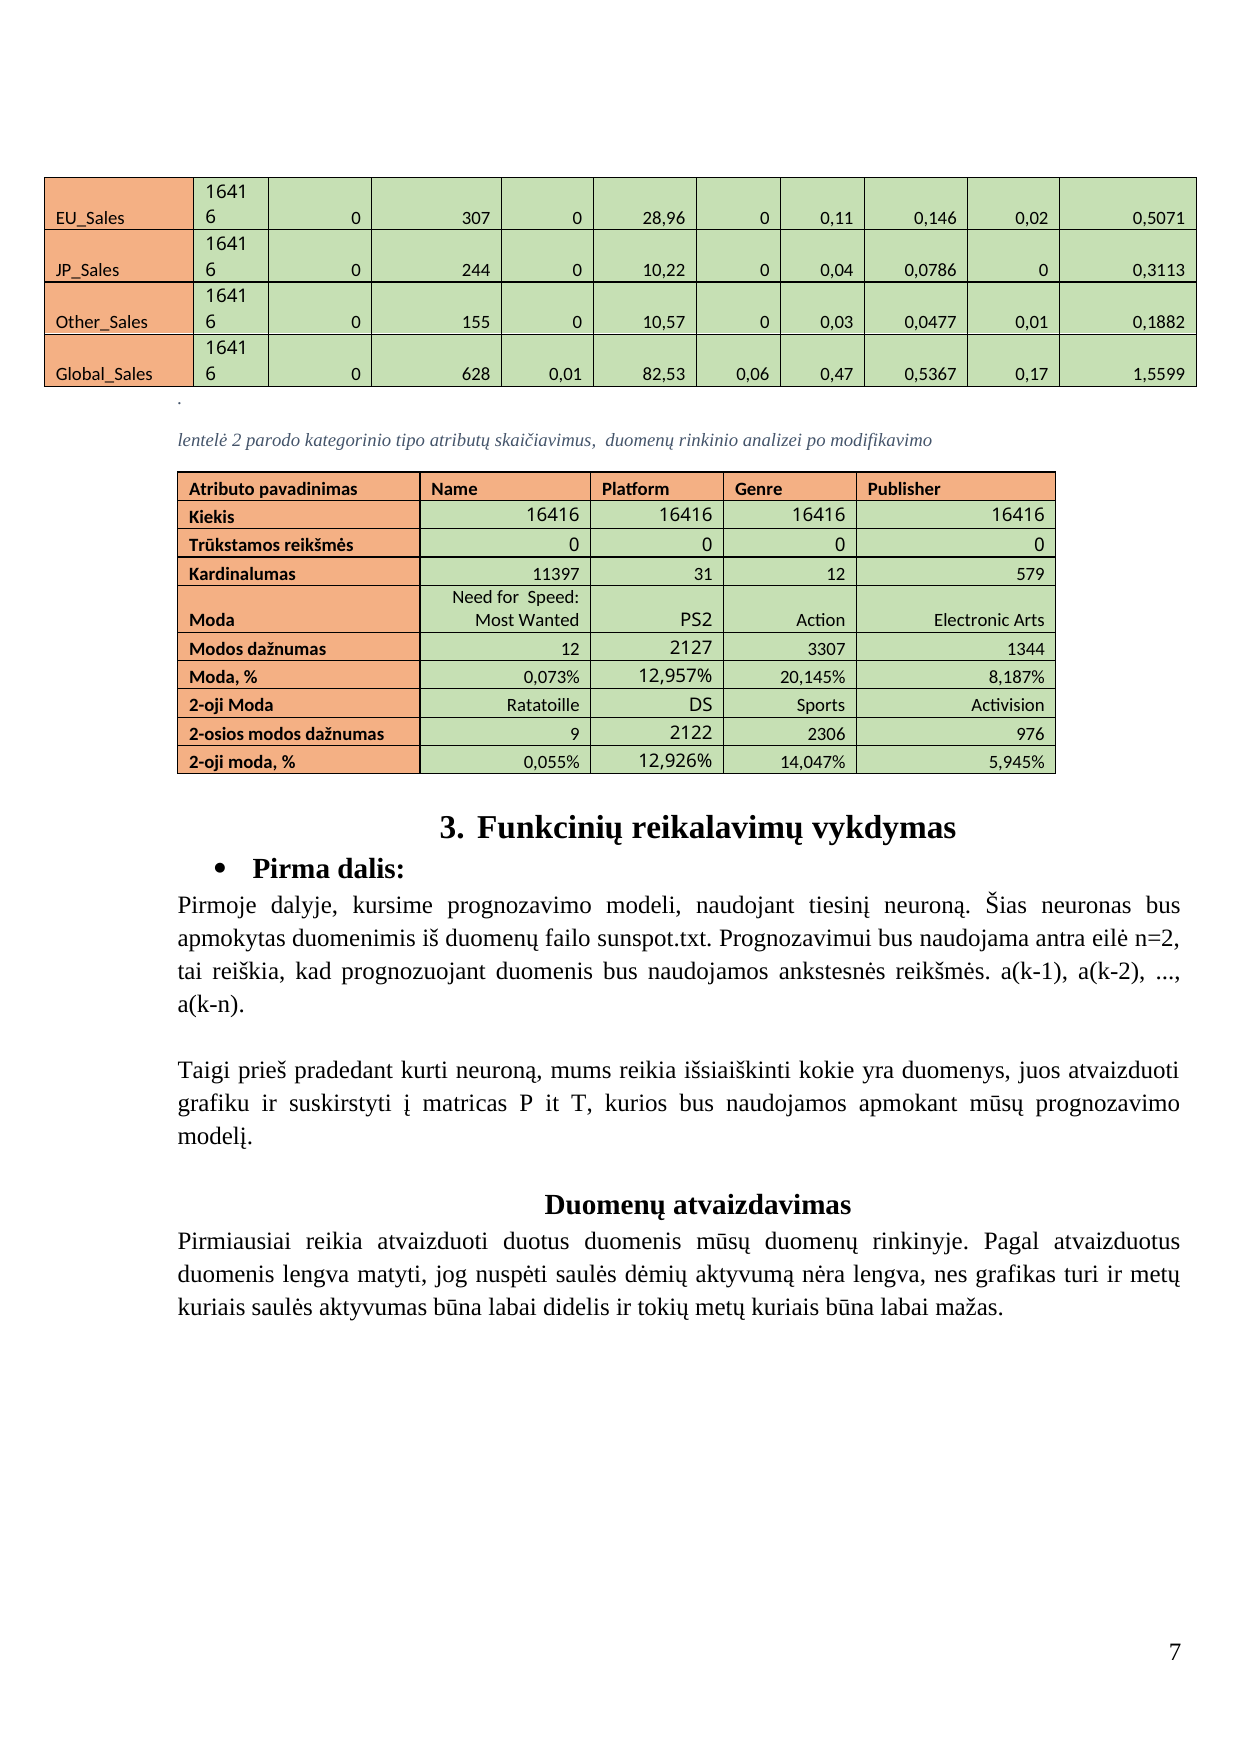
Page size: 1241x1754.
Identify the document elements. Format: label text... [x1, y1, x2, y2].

table_cell 0,04 [781, 230, 864, 281]
table_cell 0,146 [865, 178, 967, 229]
table_cell 307 [372, 178, 501, 229]
table_cell 9 [421, 718, 590, 745]
table_cell 0 [421, 529, 590, 556]
table_cell Global_Sales [45, 335, 193, 386]
table_cell 0 [502, 283, 593, 333]
list Duomenų atvaizdavimas [215, 1187, 1181, 1221]
table_cell 0,0786 [865, 230, 967, 281]
table_cell 0,3113 [1060, 230, 1196, 281]
table_cell 0,17 [968, 335, 1059, 386]
table_cell 0 [502, 230, 593, 281]
table_cell Sports [724, 689, 856, 717]
table_cell 0 [591, 529, 723, 556]
table_cell 3307 [724, 633, 856, 660]
table_cell 12,926% [591, 746, 723, 773]
table_cell EU_Sales [45, 178, 193, 229]
table_cell Activision [857, 689, 1055, 717]
text Pirma dalis: [215, 851, 1181, 885]
table_cell 0 [502, 178, 593, 229]
table_cell 244 [372, 230, 501, 281]
table_cell 28,96 [594, 178, 696, 229]
table_cell 16416 [591, 501, 723, 528]
table_cell 0 [269, 178, 371, 229]
table_cell 16416 [857, 501, 1055, 528]
text . [177, 387, 1181, 408]
table_cell Modos dažnumas [178, 633, 419, 660]
table_cell 0,47 [781, 335, 864, 386]
table_cell 0,02 [968, 178, 1059, 229]
table_cell 82,53 [594, 335, 696, 386]
table_cell DS [591, 689, 723, 717]
table_cell 16416 [421, 501, 590, 528]
table_cell 2122 [591, 718, 723, 745]
table_cell 10,22 [594, 230, 696, 281]
table_cell 0 [968, 230, 1059, 281]
table_cell 31 [591, 558, 723, 585]
text Pirmoje dalyje, kursime prognozavimo modeli, naudojant tiesinį neuroną. Šias neuronas bus apmokytas duomenimis iš duomenų failo sunspot.txt. Prognozavimui bus naudojama antra eilė n=2, tai reiškia, kad prognozuojant duomenis bus naudojamos ankstesnės reikšmės. a(k-1), a(k-2), ..., a(k-n). [177, 890, 1181, 1018]
table_cell 976 [857, 718, 1055, 745]
table_cell 0 [697, 230, 780, 281]
table_cell 0 [269, 335, 371, 386]
table_cell 20,145% [724, 661, 856, 688]
table_cell 2-oji Moda [178, 689, 419, 717]
table_cell 0 [269, 230, 371, 281]
table_cell Other_Sales [45, 283, 193, 333]
table_header Platform [591, 473, 723, 500]
table_cell 16416 [194, 283, 268, 333]
table_cell 16416 [194, 230, 268, 281]
table_cell Electronic Arts [857, 586, 1055, 632]
table_cell 0,1882 [1060, 283, 1196, 333]
table_cell 0,01 [502, 335, 593, 386]
table_cell 0 [697, 178, 780, 229]
table_cell 2127 [591, 633, 723, 660]
table_cell 10,57 [594, 283, 696, 333]
table_cell Moda [178, 586, 419, 632]
table_cell Kiekis [178, 501, 419, 528]
table_cell PS2 [591, 586, 723, 632]
table_cell 628 [372, 335, 501, 386]
table_cell 0,03 [781, 283, 864, 333]
table_cell 5,945% [857, 746, 1055, 773]
table_cell 11397 [421, 558, 590, 585]
table_cell 1,5599 [1060, 335, 1196, 386]
table_cell 0,5367 [865, 335, 967, 386]
table_cell 14,047% [724, 746, 856, 773]
table_cell 16416 [724, 501, 856, 528]
table_cell 2306 [724, 718, 856, 745]
table_cell 12,957% [591, 661, 723, 688]
table_header Genre [724, 473, 856, 500]
table_cell Trūkstamos reikšmės [178, 529, 419, 556]
table_cell 12 [724, 558, 856, 585]
table_cell 155 [372, 283, 501, 333]
table_cell 12 [421, 633, 590, 660]
table_cell Action [724, 586, 856, 632]
table_cell 0,0477 [865, 283, 967, 333]
text Funkcinių reikalavimų vykdymas [215, 807, 1181, 846]
table_cell 0,01 [968, 283, 1059, 333]
table_cell 0 [857, 529, 1055, 556]
text Taigi prieš pradedant kurti neuroną, mums reikia išsiaiškinti kokie yra duomenys, juos atvaizduoti grafiku ir suskirstyti į matricas P it T, kurios bus naudojamos apmokant mūsų prognozavimo modelį. [177, 1055, 1181, 1150]
table_cell 579 [857, 558, 1055, 585]
table_cell 0 [697, 283, 780, 333]
table_cell 0 [269, 283, 371, 333]
table_header Name [421, 473, 590, 500]
text lentelė 2 parodo kategorinio tipo atributų skaičiavimus, duomenų rinkinio analizei po modifikavimo [177, 429, 1181, 451]
table_header Atributo pavadinimas [178, 473, 419, 500]
table_cell 0,5071 [1060, 178, 1196, 229]
table_cell 0,06 [697, 335, 780, 386]
table_cell 2-osios modos dažnumas [178, 718, 419, 745]
table_cell 0 [724, 529, 856, 556]
table_cell 8,187% [857, 661, 1055, 688]
table_cell 1344 [857, 633, 1055, 660]
table_header Publisher [857, 473, 1055, 500]
table_cell 0,073% [421, 661, 590, 688]
table_cell 2-oji moda, % [178, 746, 419, 773]
table_cell Moda, % [178, 661, 419, 688]
table_cell Ratatoille [421, 689, 590, 717]
text Pirmiausiai reikia atvaizduoti duotus duomenis mūsų duomenų rinkinyje. Pagal atvaizduotus duomenis lengva matyti, jog nuspėti saulės dėmių aktyvumą nėra lengva, nes grafikas turi ir metų kuriais saulės aktyvumas būna labai didelis ir tokių metų kuriais būna labai mažas. [177, 1226, 1181, 1321]
table_cell Need for Speed: Most Wanted [421, 586, 590, 632]
table_cell 16416 [194, 178, 268, 229]
table_cell JP_Sales [45, 230, 193, 281]
table_cell 16416 [194, 335, 268, 386]
table_cell Kardinalumas [178, 558, 419, 585]
table_cell 0,11 [781, 178, 864, 229]
table_cell 0,055% [421, 746, 590, 773]
